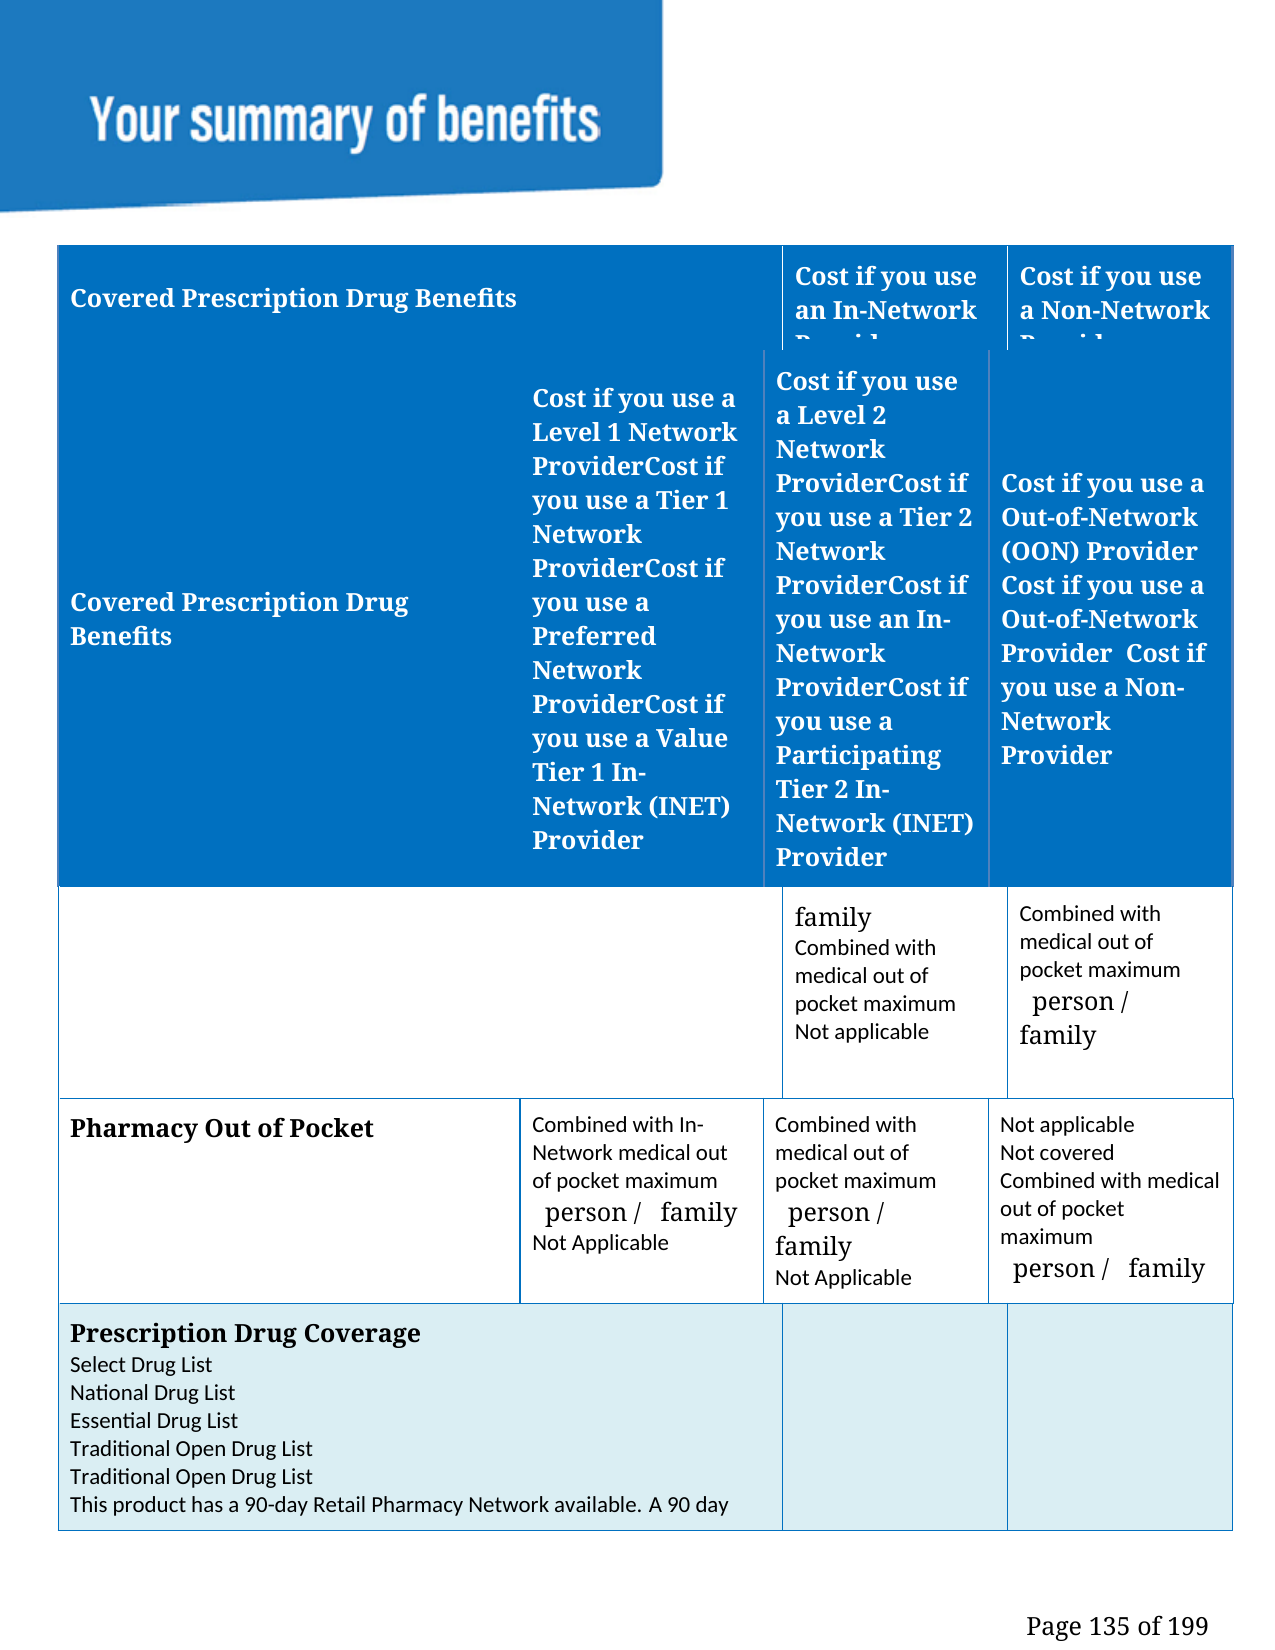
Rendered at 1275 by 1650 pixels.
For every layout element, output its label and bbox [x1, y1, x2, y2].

picture [0, 0, 667, 218]
